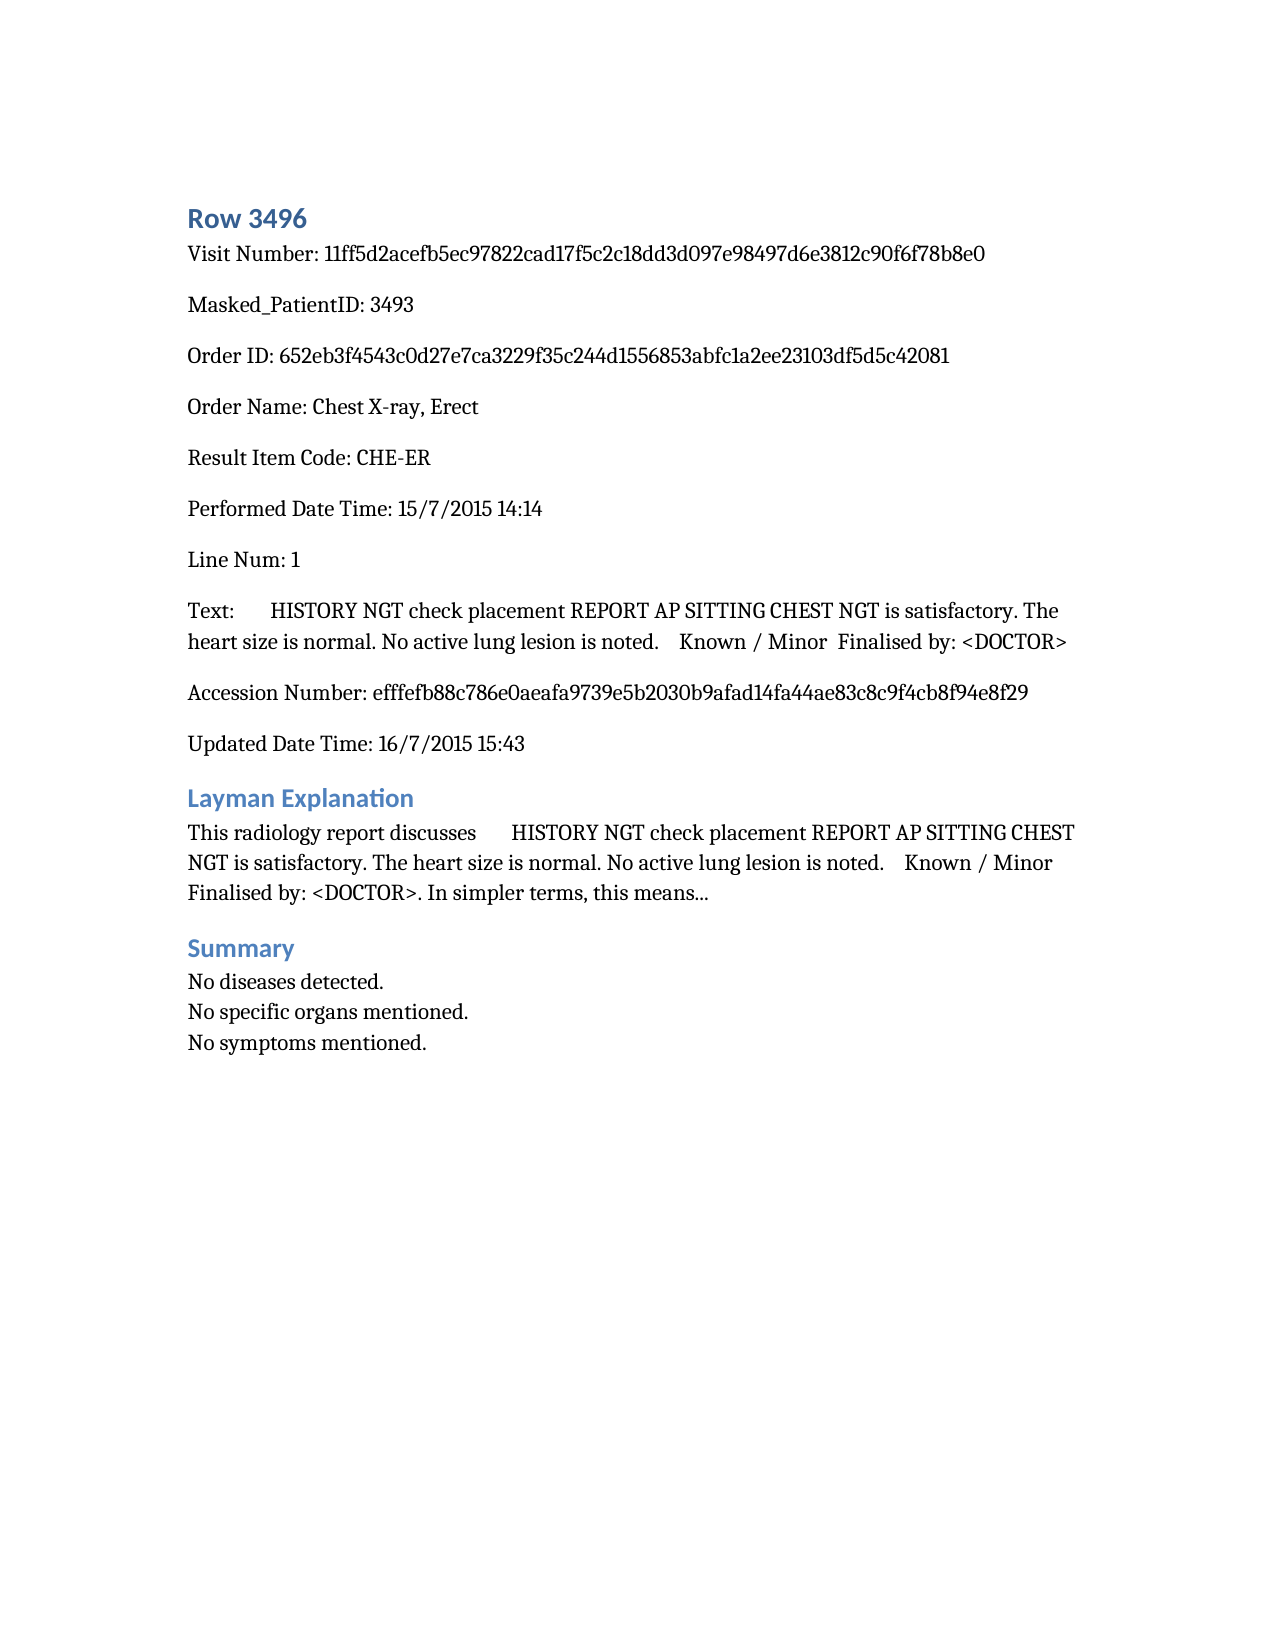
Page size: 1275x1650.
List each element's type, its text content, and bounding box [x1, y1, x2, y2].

text Order ID: 652eb3f4543c0d27e7ca3229f35c244d1556853abfc1a2ee23103df5d5c42081 [187, 343, 1087, 369]
text No diseases detected. No specific organs mentioned. No symptoms mentioned. [187, 969, 1087, 1056]
text Accession Number: efffefb88c786e0aeafa9739e5b2030b9afad14fa44ae83c8c9f4cb8f94e8f29 [187, 679, 1087, 706]
text Updated Date Time: 16/7/2015 15:43 [187, 731, 1087, 757]
text This radiology report discusses HISTORY NGT check placement REPORT AP SITTING CHEST NGT is satisfactory. The heart size is normal. No active lung lesion is noted. Known / Minor Finalised by: <DOCTOR>. In simpler terms, this means... [187, 819, 1087, 906]
text Order Name: Chest X-ray, Erect [187, 394, 1087, 420]
text Performed Date Time: 15/7/2015 14:14 [187, 496, 1087, 522]
subtitle Summary [187, 931, 1087, 964]
text Text: HISTORY NGT check placement REPORT AP SITTING CHEST NGT is satisfactory. The heart size is normal. No active lung lesion is noted. Known / Minor Finalised by: <DOCTOR> [187, 598, 1087, 655]
text Result Item Code: CHE-ER [187, 445, 1087, 471]
text Masked_PatientID: 3493 [187, 292, 1087, 318]
text Visit Number: 11ff5d2acefb5ec97822cad17f5c2c18dd3d097e98497d6e3812c90f6f78b8e0 [187, 241, 1087, 267]
subtitle Row 3496 [187, 200, 1087, 236]
subtitle Layman Explanation [187, 782, 1087, 814]
text Line Num: 1 [187, 547, 1087, 573]
